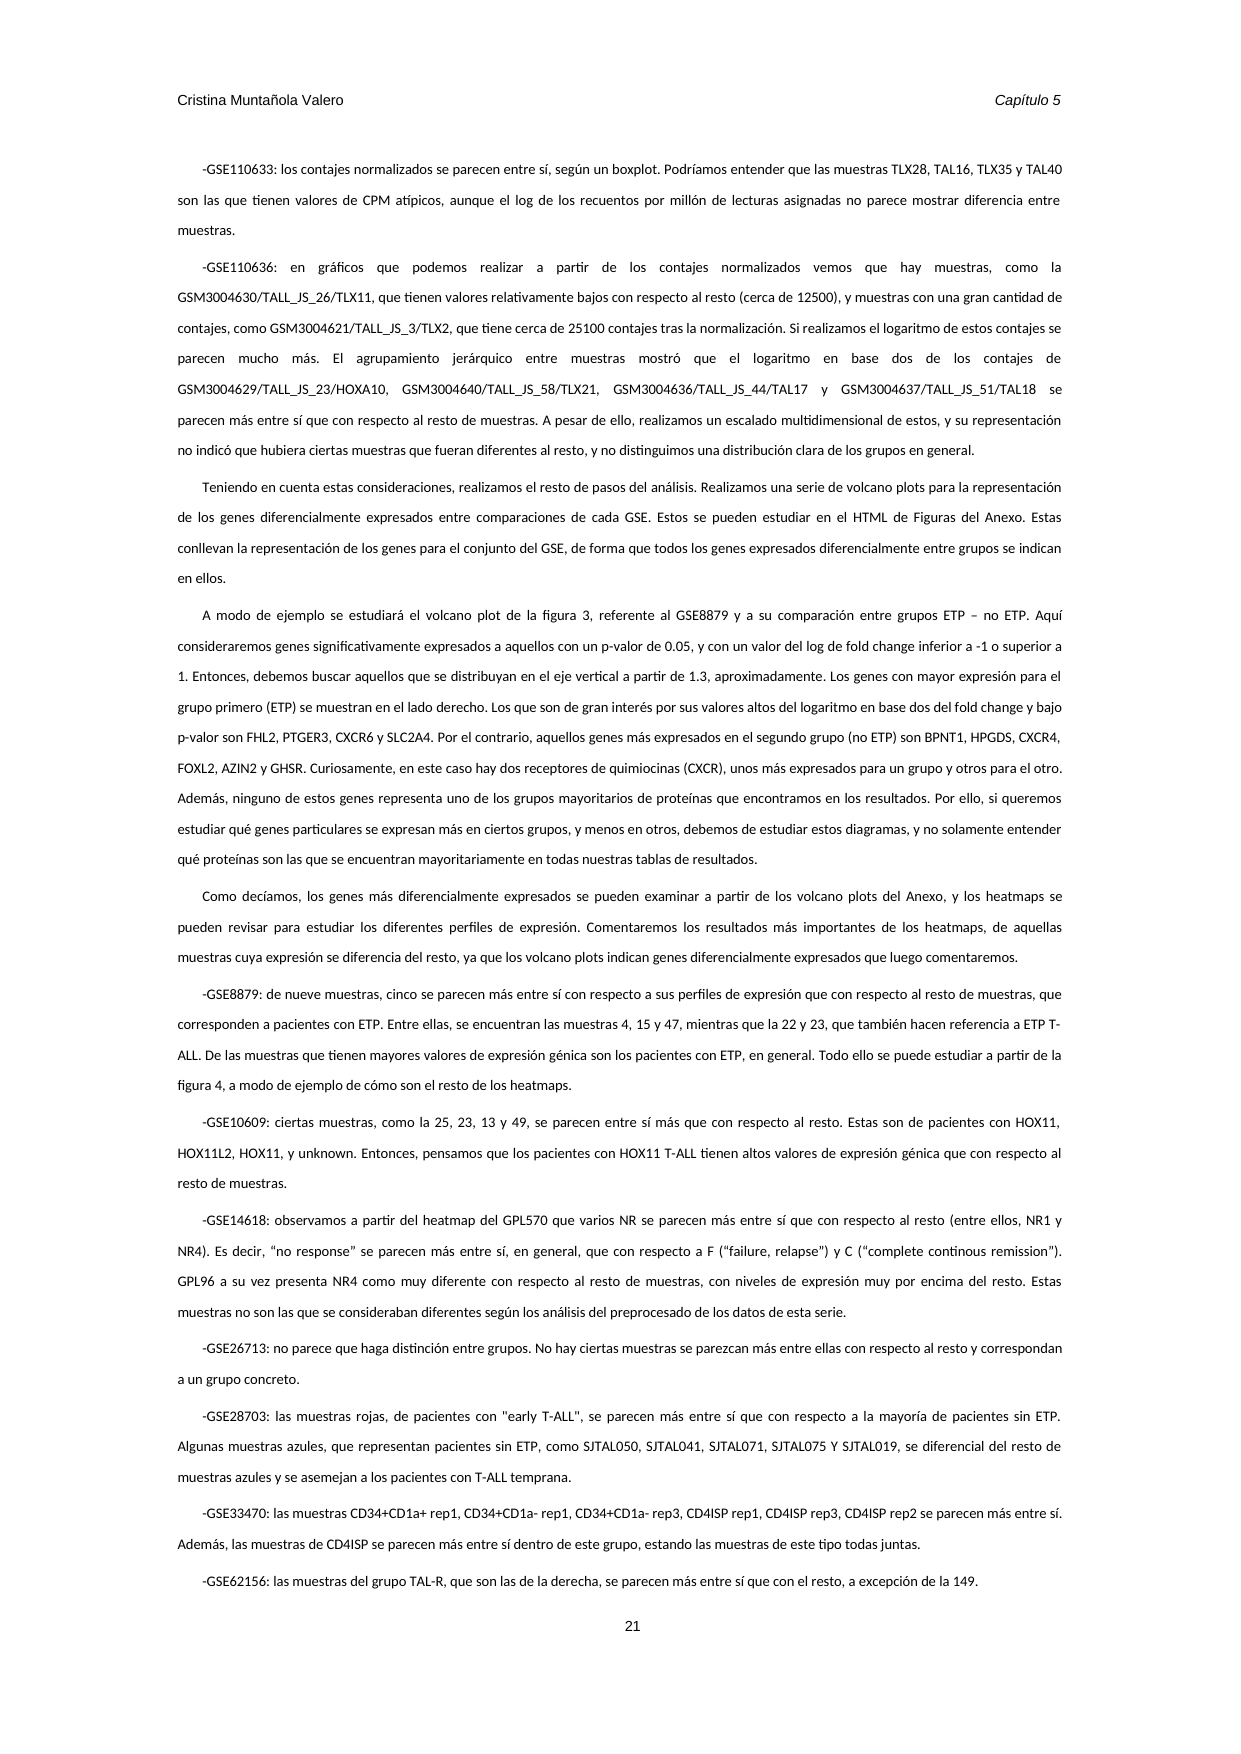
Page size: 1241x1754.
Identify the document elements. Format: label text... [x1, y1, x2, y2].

text -GSE14618: observamos a partir del heatmap del GPL570 que varios NR se parecen más entre sí que con respecto al resto (entre ellos, NR1 y NR4). Es decir, “no response” se parecen más entre sí, en general, que con respecto a F (“failure, relapse”) y C (“complete continous remission”). GPL96 a su vez presenta NR4 como muy diferente con respecto al resto de muestras, con niveles de expresión muy por encima del resto. Estas muestras no son las que se consideraban diferentes según los análisis del preprocesado de los datos de esta serie. [177, 1199, 1063, 1321]
text -GSE26713: no parece que haga distinción entre grupos. No hay ciertas muestras se parezcan más entre ellas con respecto al resto y correspondan a un grupo concreto. [177, 1327, 1063, 1388]
text -GSE8879: de nueve muestras, cinco se parecen más entre sí con respecto a sus perfiles de expresión que con respecto al resto de muestras, que corresponden a pacientes con ETP. Entre ellas, se encuentran las muestras 4, 15 y 47, mientras que la 22 y 23, que también hacen referencia a ETP T-ALL. De las muestras que tienen mayores valores de expresión génica son los pacientes con ETP, en general. Todo ello se puede estudiar a partir de la figura 4, a modo de ejemplo de cómo son el resto de los heatmaps. [177, 972, 1063, 1094]
text Teniendo en cuenta estas consideraciones, realizamos el resto de pasos del análisis. Realizamos una serie de volcano plots para la representación de los genes diferencialmente expresados entre comparaciones de cada GSE. Estos se pueden estudiar en el HTML de Figuras del Anexo. Estas conllevan la representación de los genes para el conjunto del GSE, de forma que todos los genes expresados diferencialmente entre grupos se indican en ellos. [177, 465, 1063, 587]
text -GSE62156: las muestras del grupo TAL-R, que son las de la derecha, se parecen más entre sí que con el resto, a excepción de la 149. [177, 1559, 1063, 1590]
text -GSE110633: los contajes normalizados se parecen entre sí, según un boxplot. Podríamos entender que las muestras TLX28, TAL16, TLX35 y TAL40 son las que tienen valores de CPM atípicos, aunque el log de los recuentos por millón de lecturas asignadas no parece mostrar diferencia entre muestras. [177, 148, 1063, 239]
text -GSE110636: en gráficos que podemos realizar a partir de los contajes normalizados vemos que hay muestras, como la GSM3004630/TALL_JS_26/TLX11, que tienen valores relativamente bajos con respecto al resto (cerca de 12500), y muestras con una gran cantidad de contajes, como GSM3004621/TALL_JS_3/TLX2, que tiene cerca de 25100 contajes tras la normalización. Si realizamos el logaritmo de estos contajes se parecen mucho más. El agrupamiento jerárquico entre muestras mostró que el logaritmo en base dos de los contajes de GSM3004629/TALL_JS_23/HOXA10, GSM3004640/TALL_JS_58/TLX21, GSM3004636/TALL_JS_44/TAL17 y GSM3004637/TALL_JS_51/TAL18 se parecen más entre sí que con respecto al resto de muestras. A pesar de ello, realizamos un escalado multidimensional de estos, y su representación no indicó que hubiera ciertas muestras que fueran diferentes al resto, y no distinguimos una distribución clara de los grupos en general. [177, 246, 1063, 459]
text -GSE10609: ciertas muestras, como la 25, 23, 13 y 49, se parecen entre sí más que con respecto al resto. Estas son de pacientes con HOX11, HOX11L2, HOX11, y unknown. Entonces, pensamos que los pacientes con HOX11 T-ALL tienen altos valores de expresión génica que con respecto al resto de muestras. [177, 1101, 1063, 1192]
text -GSE28703: las muestras rojas, de pacientes con "early T-ALL", se parecen más entre sí que con respecto a la mayoría de pacientes sin ETP. Algunas muestras azules, que representan pacientes sin ETP, como SJTAL050, SJTAL041, SJTAL071, SJTAL075 Y SJTAL019, se diferencial del resto de muestras azules y se asemejan a los pacientes con T-ALL temprana. [177, 1394, 1063, 1486]
text A modo de ejemplo se estudiará el volcano plot de la figura 3, referente al GSE8879 y a su comparación entre grupos ETP – no ETP. Aquí consideraremos genes significativamente expresados a aquellos con un p-valor de 0.05, y con un valor del log de fold change inferior a -1 o superior a 1. Entonces, debemos buscar aquellos que se distribuyan en el eje vertical a partir de 1.3, aproximadamente. Los genes con mayor expresión para el grupo primero (ETP) se muestran en el lado derecho. Los que son de gran interés por sus valores altos del logaritmo en base dos del fold change y bajo p-valor son FHL2, PTGER3, CXCR6 y SLC2A4. Por el contrario, aquellos genes más expresados en el segundo grupo (no ETP) son BPNT1, HPGDS, CXCR4, FOXL2, AZIN2 y GHSR. Curiosamente, en este caso hay dos receptores de quimiocinas (CXCR), unos más expresados para un grupo y otros para el otro. Además, ninguno de estos genes representa uno de los grupos mayoritarios de proteínas que encontramos en los resultados. Por ello, si queremos estudiar qué genes particulares se expresan más en ciertos grupos, y menos en otros, debemos de estudiar estos diagramas, y no solamente entender qué proteínas son las que se encuentran mayoritariamente en todas nuestras tablas de resultados. [177, 594, 1063, 868]
text Como decíamos, los genes más diferencialmente expresados se pueden examinar a partir de los volcano plots del Anexo, y los heatmaps se pueden revisar para estudiar los diferentes perfiles de expresión. Comentaremos los resultados más importantes de los heatmaps, de aquellas muestras cuya expresión se diferencia del resto, ya que los volcano plots indican genes diferencialmente expresados que luego comentaremos. [177, 875, 1063, 966]
